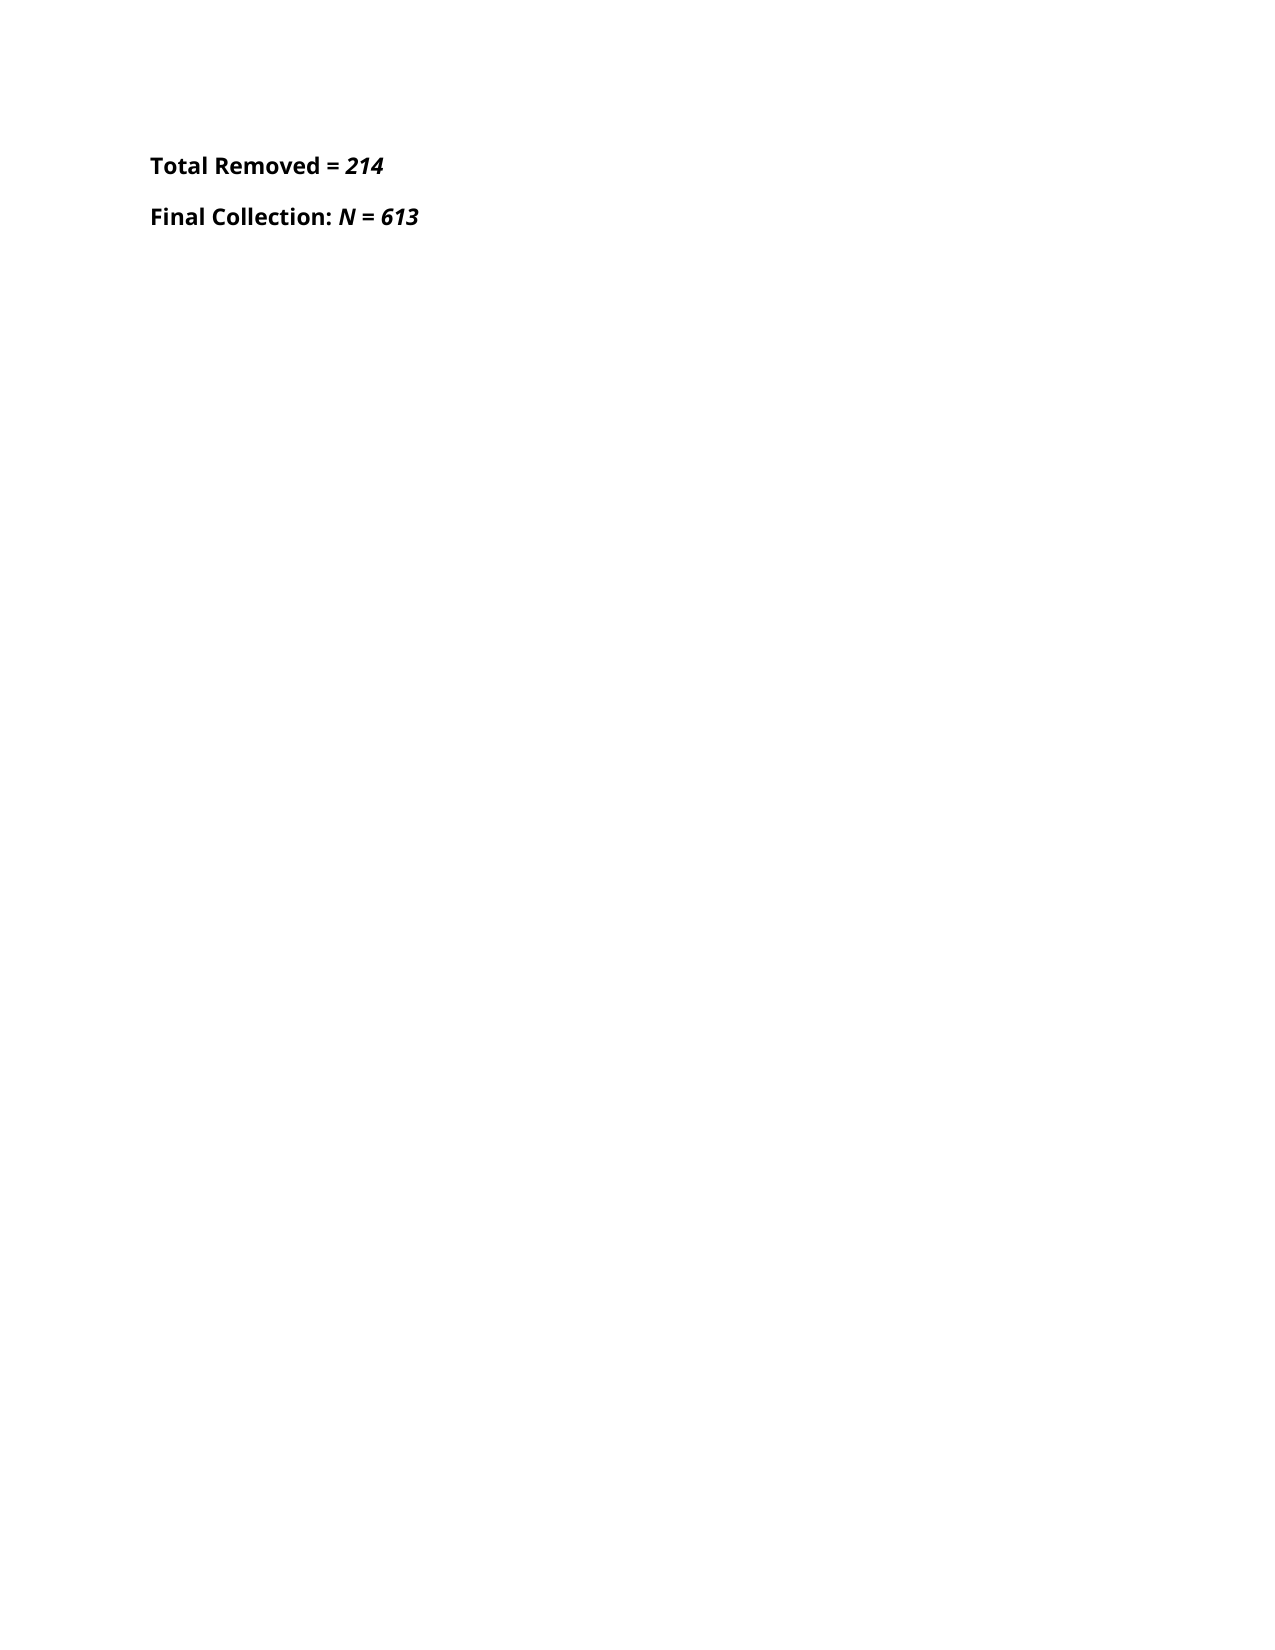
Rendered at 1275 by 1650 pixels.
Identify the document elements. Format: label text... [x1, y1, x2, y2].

text Final Collection: N = 613 [150, 200, 1125, 232]
text Total Removed = 214 [150, 150, 1125, 181]
